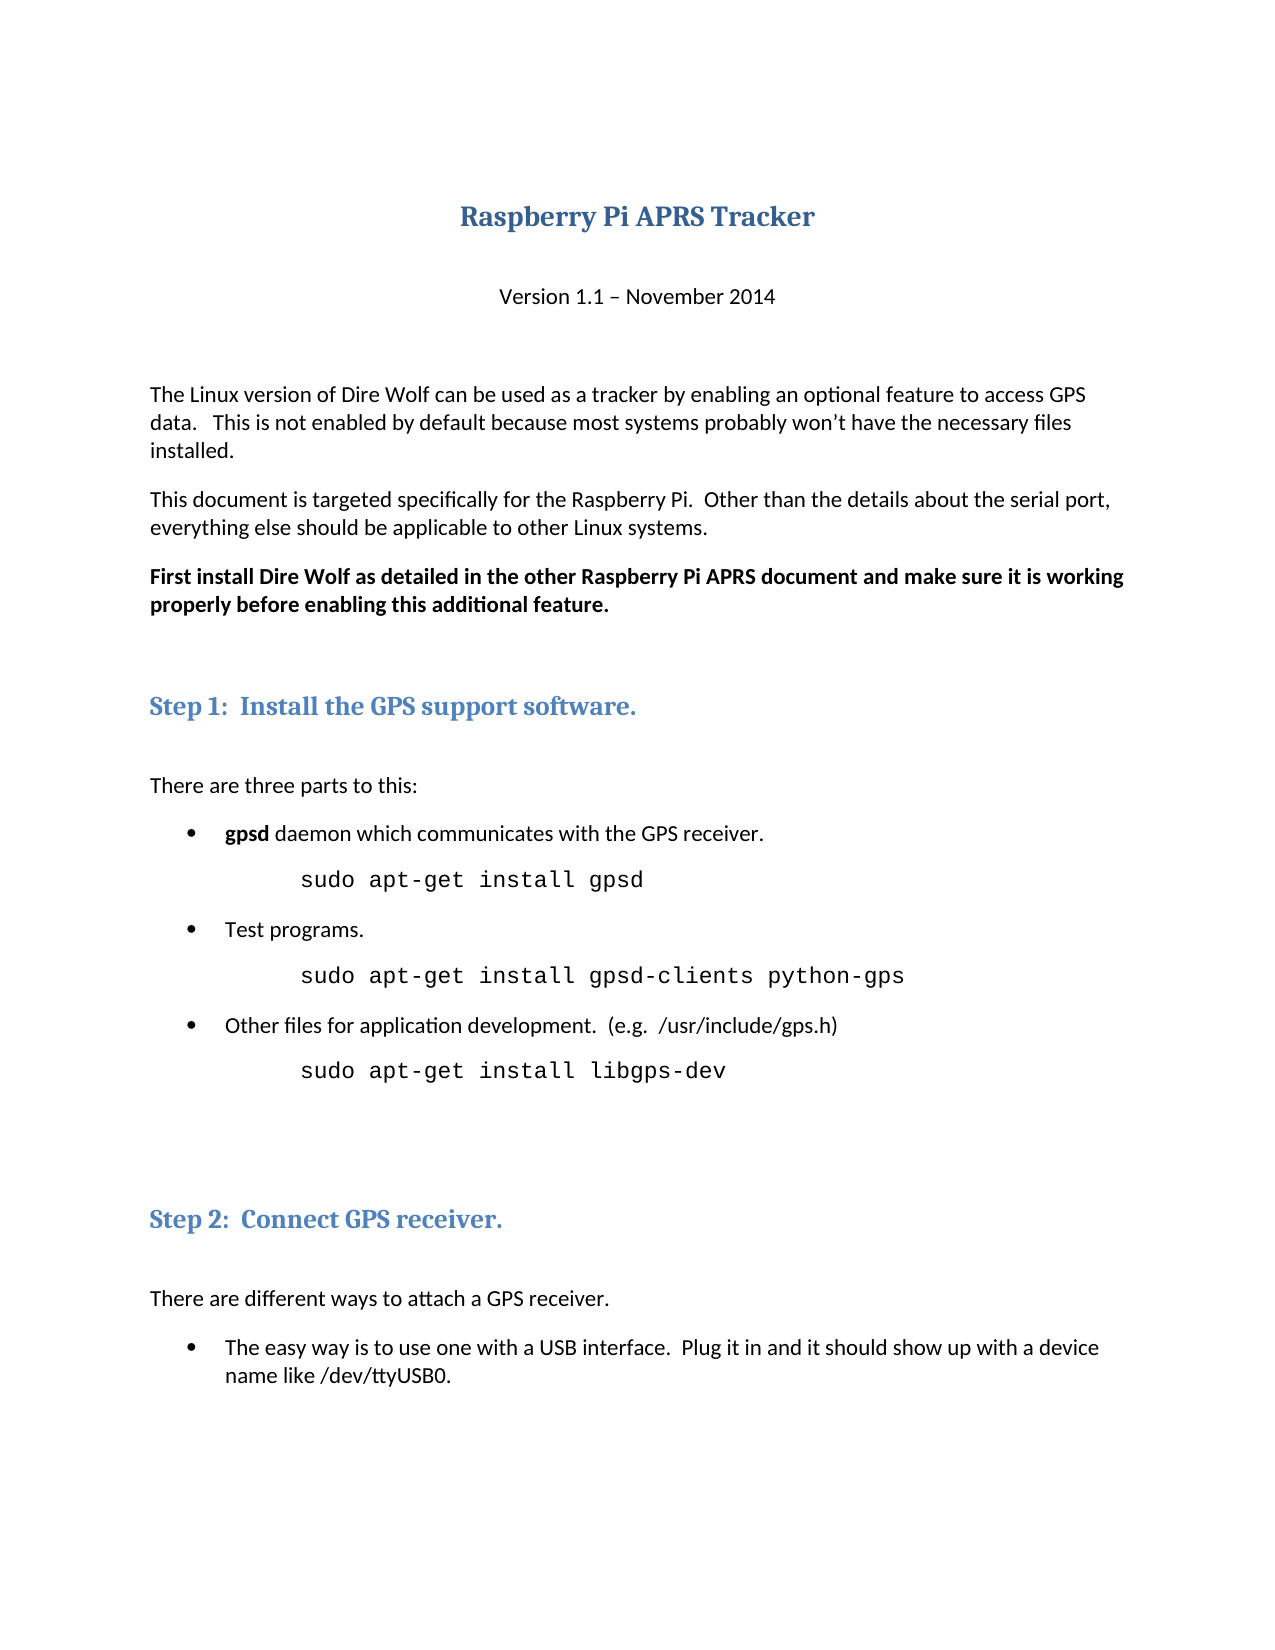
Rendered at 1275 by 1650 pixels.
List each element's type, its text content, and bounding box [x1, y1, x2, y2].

text Version 1.1 – November 2014 [150, 282, 1125, 310]
text sudo apt-get install gpsd [300, 868, 1125, 894]
list Test programs. [187, 915, 1125, 943]
text There are three parts to this: [150, 771, 1125, 799]
list The easy way is to use one with a USB interface. Plug it in and it should show up with a device name like /dev/ttyUSB0. [187, 1333, 1125, 1389]
text sudo apt-get install gpsd-clients python-gps [300, 964, 1125, 990]
text First install Dire Wolf as detailed in the other Raspberry Pi APRS document and make sure it is working properly before enabling this additional feature. [150, 562, 1125, 618]
text There are different ways to attach a GPS receiver. [150, 1284, 1125, 1312]
text This document is targeted specifically for the Raspberry Pi. Other than the details about the serial port, everything else should be applicable to other Linux systems. [150, 485, 1125, 541]
subtitle Step 1: Install the GPS support software. [150, 691, 1125, 722]
text sudo apt-get install libgps-dev [300, 1060, 1125, 1086]
list gpsd daemon which communicates with the GPS receiver. [187, 819, 1125, 848]
subtitle Step 2: Connect GPS receiver. [150, 1204, 1125, 1235]
subtitle Raspberry Pi APRS Tracker [150, 200, 1125, 233]
text The Linux version of Dire Wolf can be used as a tracker by enabling an optional feature to access GPS data. This is not enabled by default because most systems probably won’t have the necessary files installed. [150, 380, 1125, 464]
list Other files for application development. (e.g. /usr/include/gps.h) [187, 1011, 1125, 1039]
